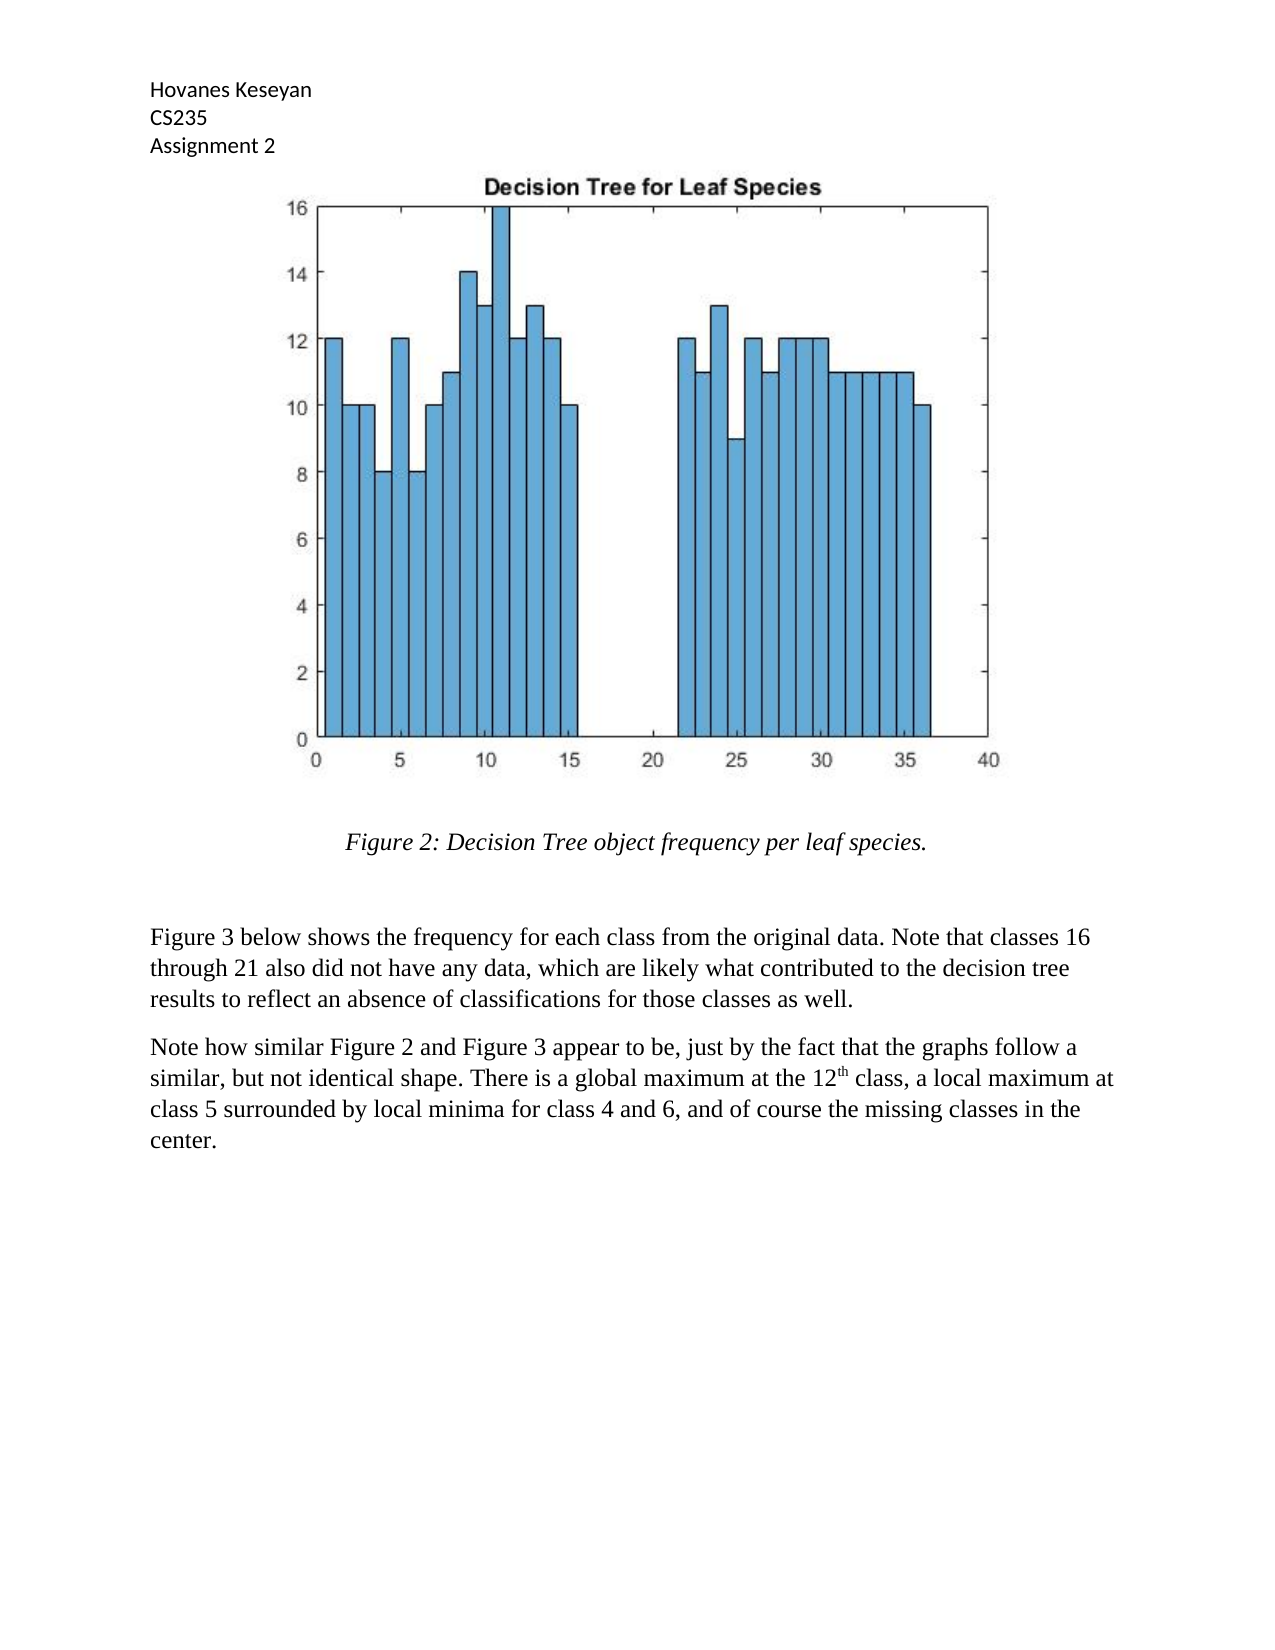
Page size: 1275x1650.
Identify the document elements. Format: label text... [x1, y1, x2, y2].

text Figure 3 below shows the frequency for each class from the original data. Note that classes 16 through 21 also did not have any data, which are likely what contributed to the decision tree results to reflect an absence of classifications for those classes as well. [150, 922, 1125, 1013]
picture [204, 159, 1071, 809]
text Figure 2: Decision Tree object frequency per leaf species. [150, 827, 1125, 856]
text Note how similar Figure 2 and Figure 3 appear to be, just by the fact that the graphs follow a similar, but not identical shape. There is a global maximum at the 12th class, a local maximum at class 5 surrounded by local minima for class 4 and 6, and of course the missing classes in the center. [150, 1032, 1125, 1153]
